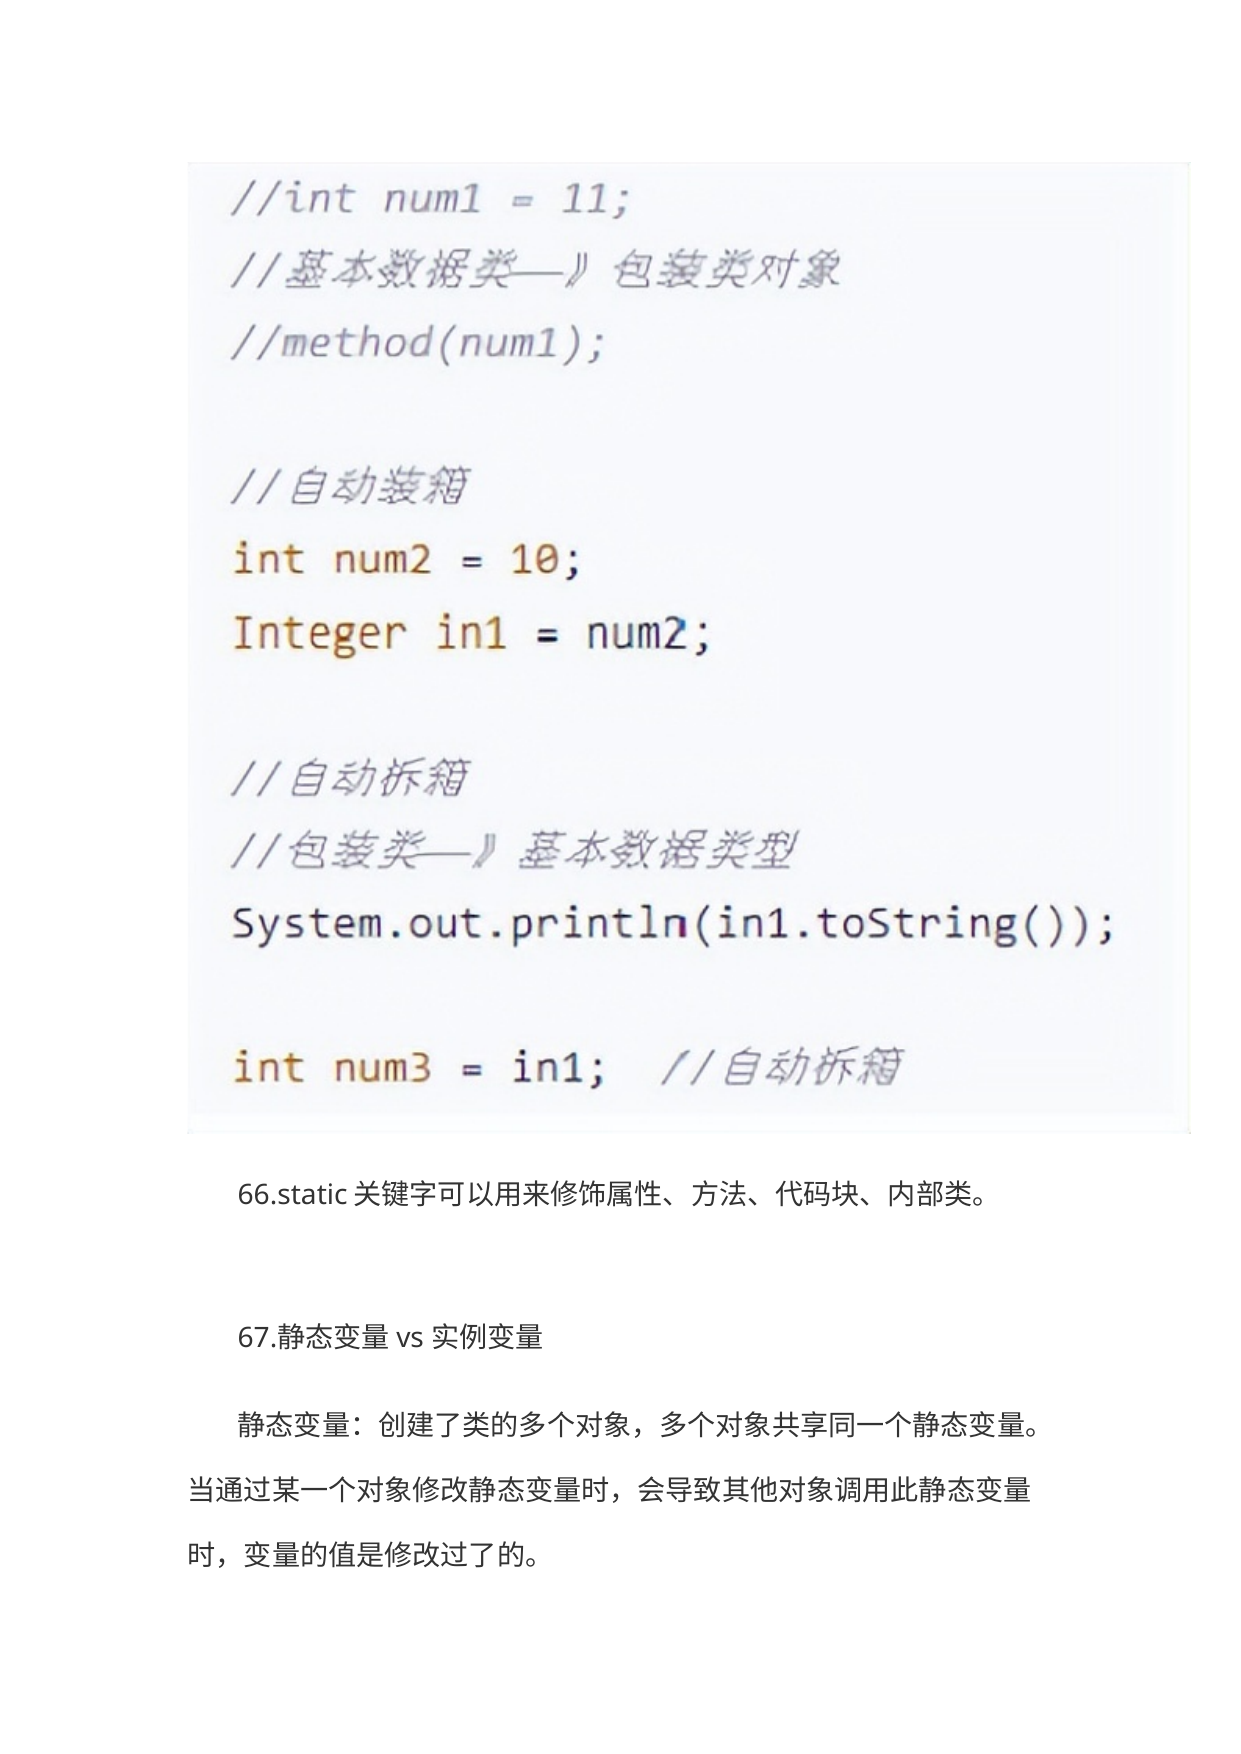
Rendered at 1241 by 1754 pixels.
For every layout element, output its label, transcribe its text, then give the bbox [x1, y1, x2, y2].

text 66.static关键字可以用来修饰属性、方法、代码块、内部类。 [187, 1160, 1053, 1225]
picture [187, 162, 1191, 1134]
text 静态变量：创建了类的多个对象，多个对象共享同一个静态变量。当通过某一个对象修改静态变量时，会导致其他对象调用此静态变量时，变量的值是修改过了的。 [187, 1390, 1053, 1585]
text 67.静态变量 vs 实例变量 [187, 1303, 1053, 1368]
